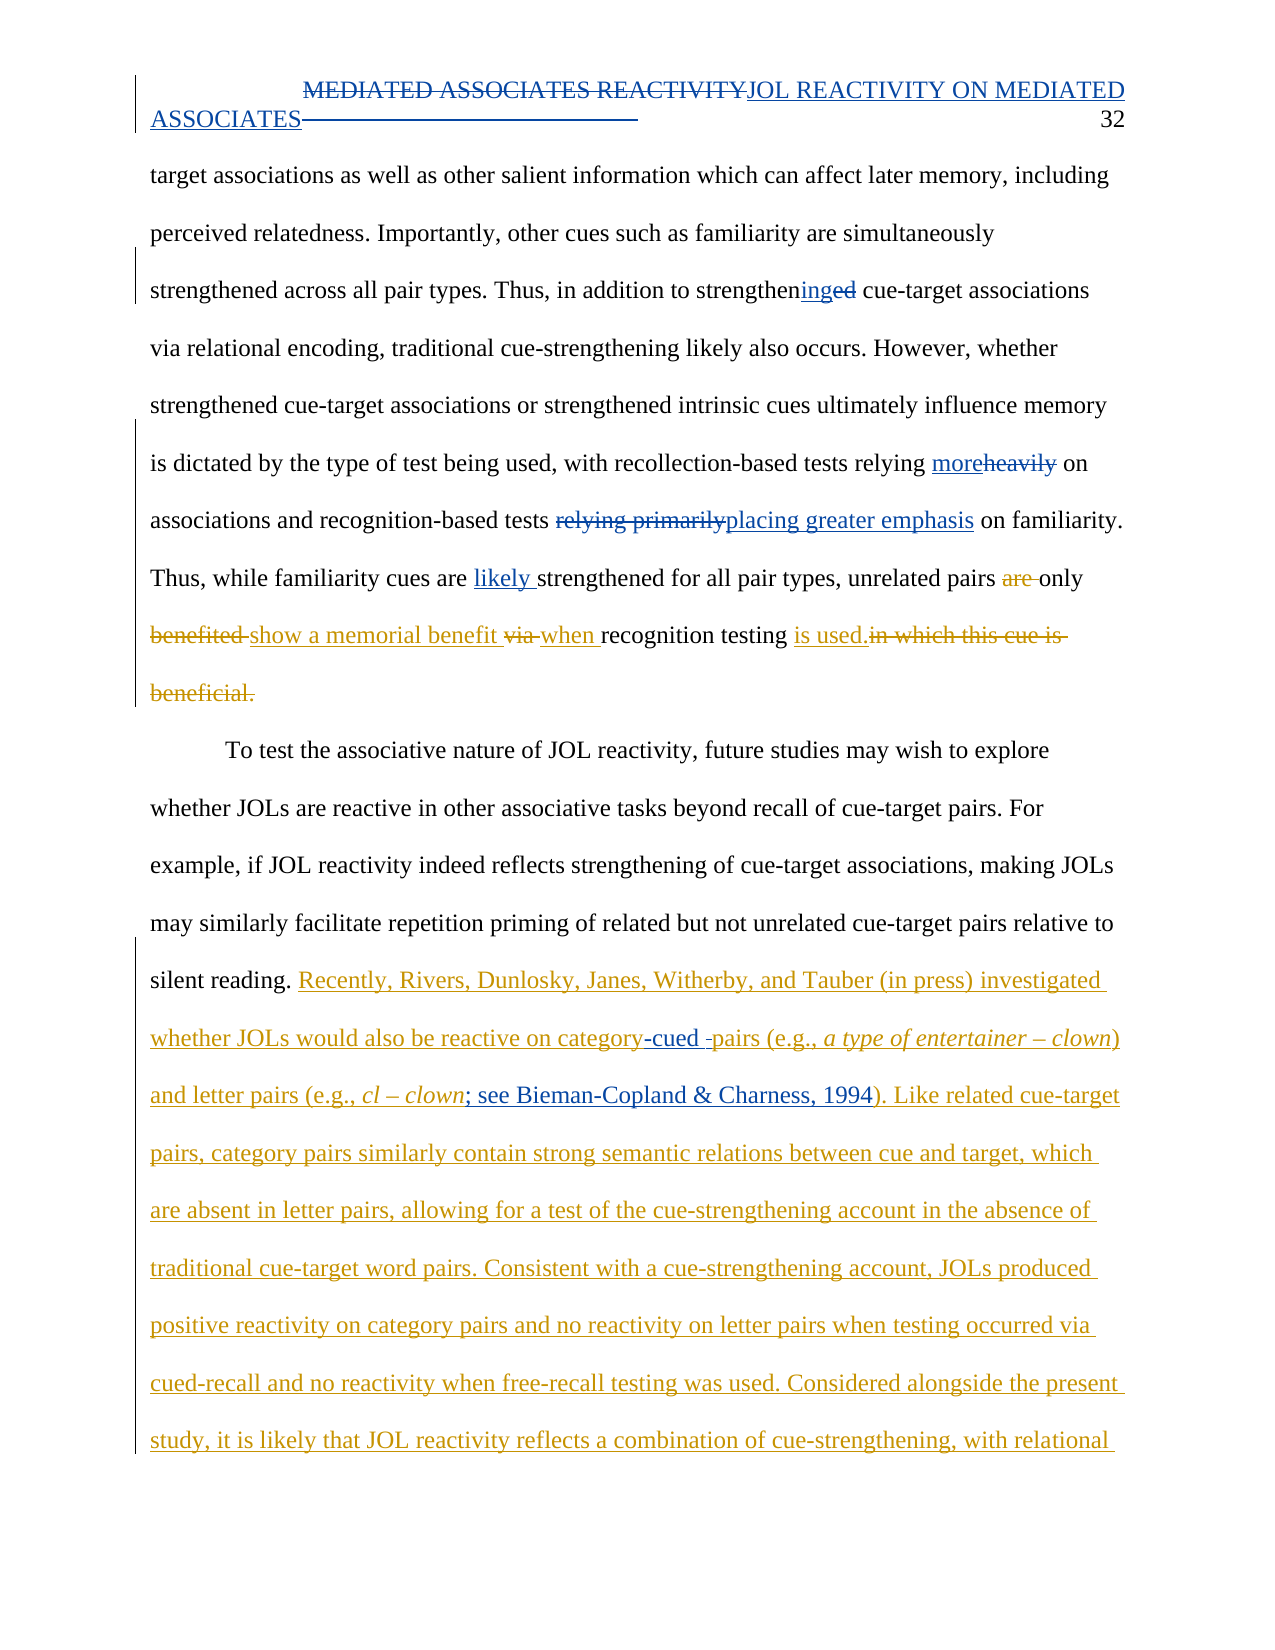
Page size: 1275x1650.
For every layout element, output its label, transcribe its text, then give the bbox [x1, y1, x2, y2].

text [150, 1394, 1125, 1454]
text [150, 161, 1125, 707]
